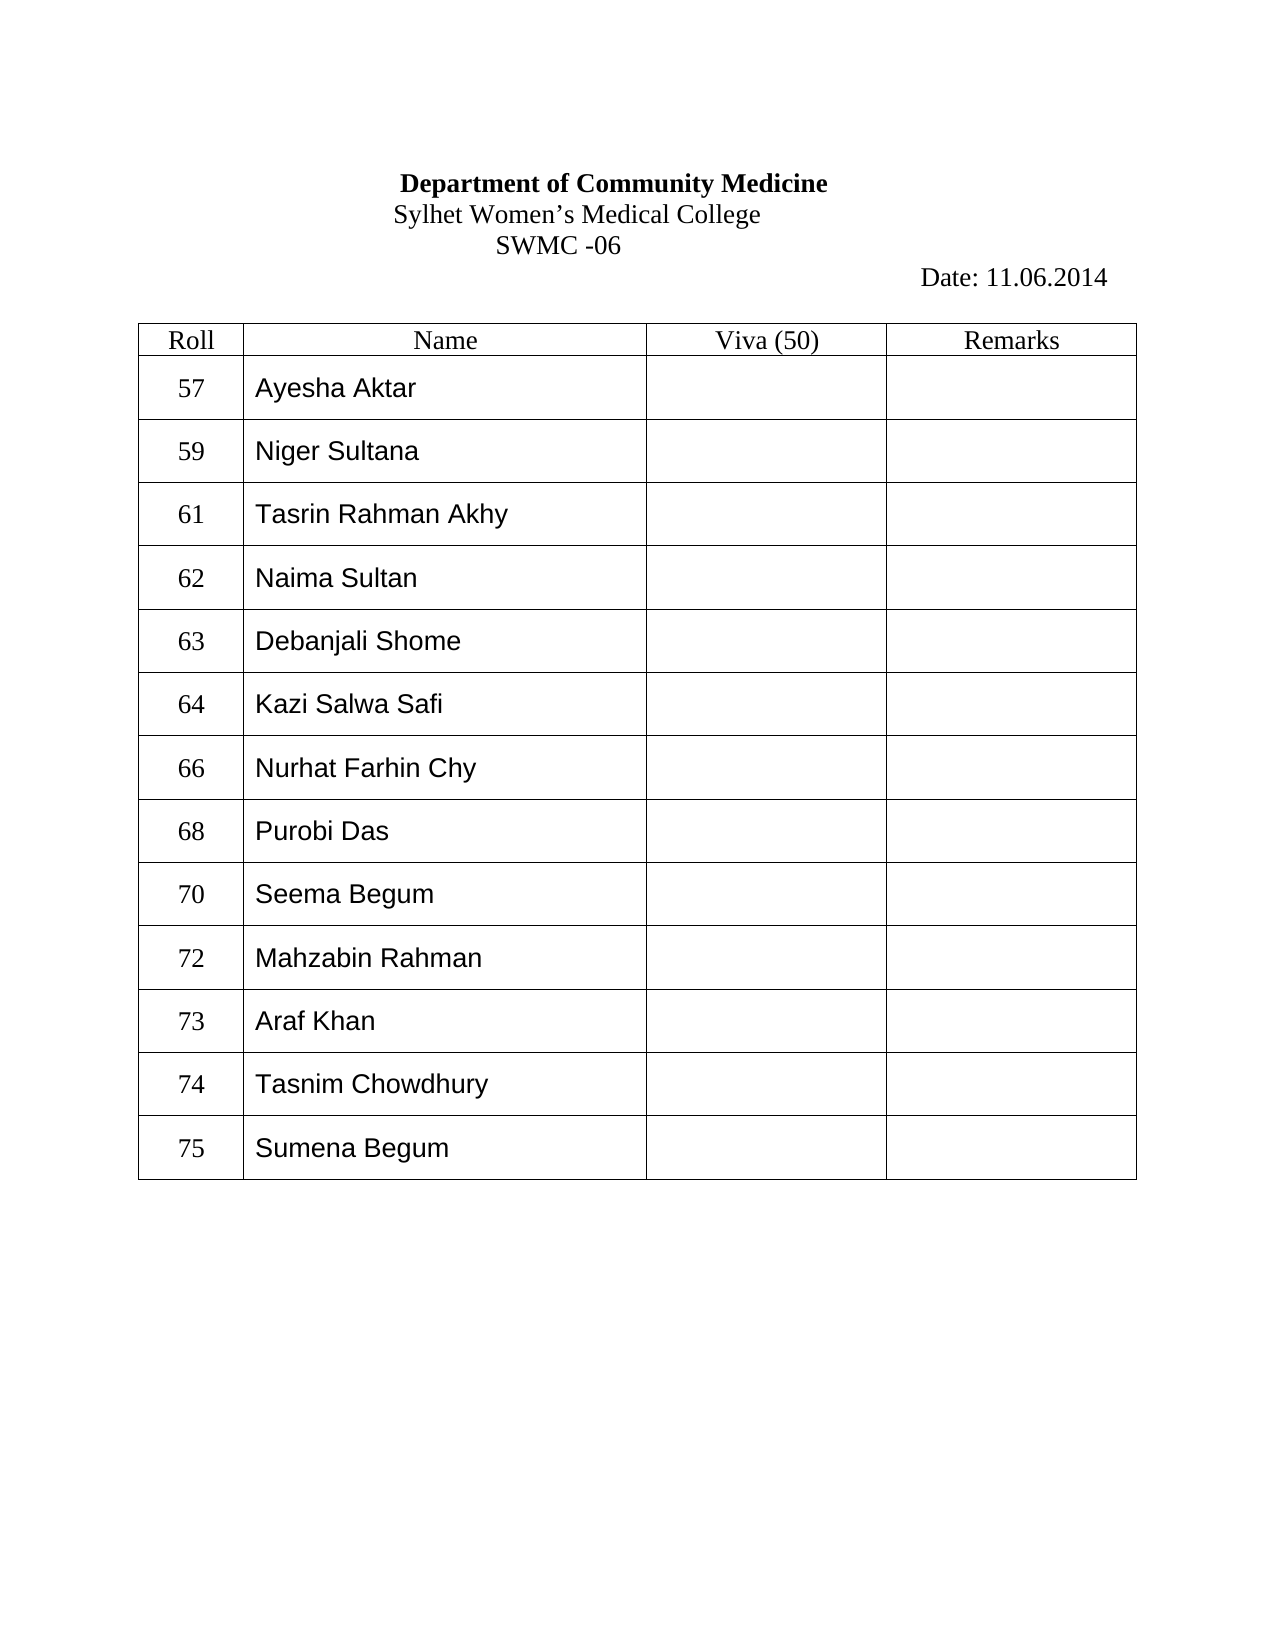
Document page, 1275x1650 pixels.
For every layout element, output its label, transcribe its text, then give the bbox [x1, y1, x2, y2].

table_cell [647, 673, 886, 735]
table_cell [647, 1116, 886, 1178]
table_cell Tasrin Rahman Akhy [244, 483, 646, 545]
table_cell [647, 546, 886, 608]
table_cell 74 [139, 1053, 243, 1115]
table_cell Debanjali Shome [244, 610, 646, 672]
table_cell 68 [139, 800, 243, 862]
table_cell 66 [139, 736, 243, 798]
table_cell 72 [139, 926, 243, 988]
table_cell [887, 736, 1136, 798]
table_cell [887, 1116, 1136, 1178]
table_cell [887, 800, 1136, 862]
table_cell Kazi Salwa Safi [244, 673, 646, 735]
table_cell Seema Begum [244, 863, 646, 925]
text Sylhet Women’s Medical College [150, 198, 1125, 229]
table_cell [647, 420, 886, 482]
table_cell [887, 863, 1136, 925]
table_cell Purobi Das [244, 800, 646, 862]
table_cell Araf Khan [244, 990, 646, 1052]
table_cell [647, 610, 886, 672]
table_cell Ayesha Aktar [244, 356, 646, 418]
table_cell 61 [139, 483, 243, 545]
table_cell 59 [139, 420, 243, 482]
table_header Roll [139, 324, 243, 355]
table_cell [887, 990, 1136, 1052]
table_cell 63 [139, 610, 243, 672]
table_cell [887, 356, 1136, 418]
table_header Viva (50) [647, 324, 886, 355]
table_cell Niger Sultana [244, 420, 646, 482]
table_cell 73 [139, 990, 243, 1052]
table_cell Sumena Begum [244, 1116, 646, 1178]
table_cell [887, 546, 1136, 608]
table_cell [647, 863, 886, 925]
table_cell [887, 926, 1136, 988]
table_cell 70 [139, 863, 243, 925]
table_cell [887, 483, 1136, 545]
table_cell [647, 990, 886, 1052]
table_cell [647, 736, 886, 798]
table_cell 64 [139, 673, 243, 735]
table_cell 62 [139, 546, 243, 608]
table_cell Mahzabin Rahman [244, 926, 646, 988]
table_cell [647, 483, 886, 545]
table_cell [887, 1053, 1136, 1115]
table_cell [887, 673, 1136, 735]
table_cell [647, 356, 886, 418]
table_cell Naima Sultan [244, 546, 646, 608]
text Date: 11.06.2014 [150, 261, 1125, 292]
table_header Remarks [887, 324, 1136, 355]
table_cell 57 [139, 356, 243, 418]
table_cell [647, 1053, 886, 1115]
text Department of Community Medicine [150, 167, 1125, 198]
table_cell 75 [139, 1116, 243, 1178]
table_cell [647, 926, 886, 988]
table_cell [887, 610, 1136, 672]
table_cell [887, 420, 1136, 482]
table_cell [647, 800, 886, 862]
table_cell Nurhat Farhin Chy [244, 736, 646, 798]
table_cell Tasnim Chowdhury [244, 1053, 646, 1115]
text SWMC -06 [150, 229, 1125, 261]
table_header Name [244, 324, 646, 355]
